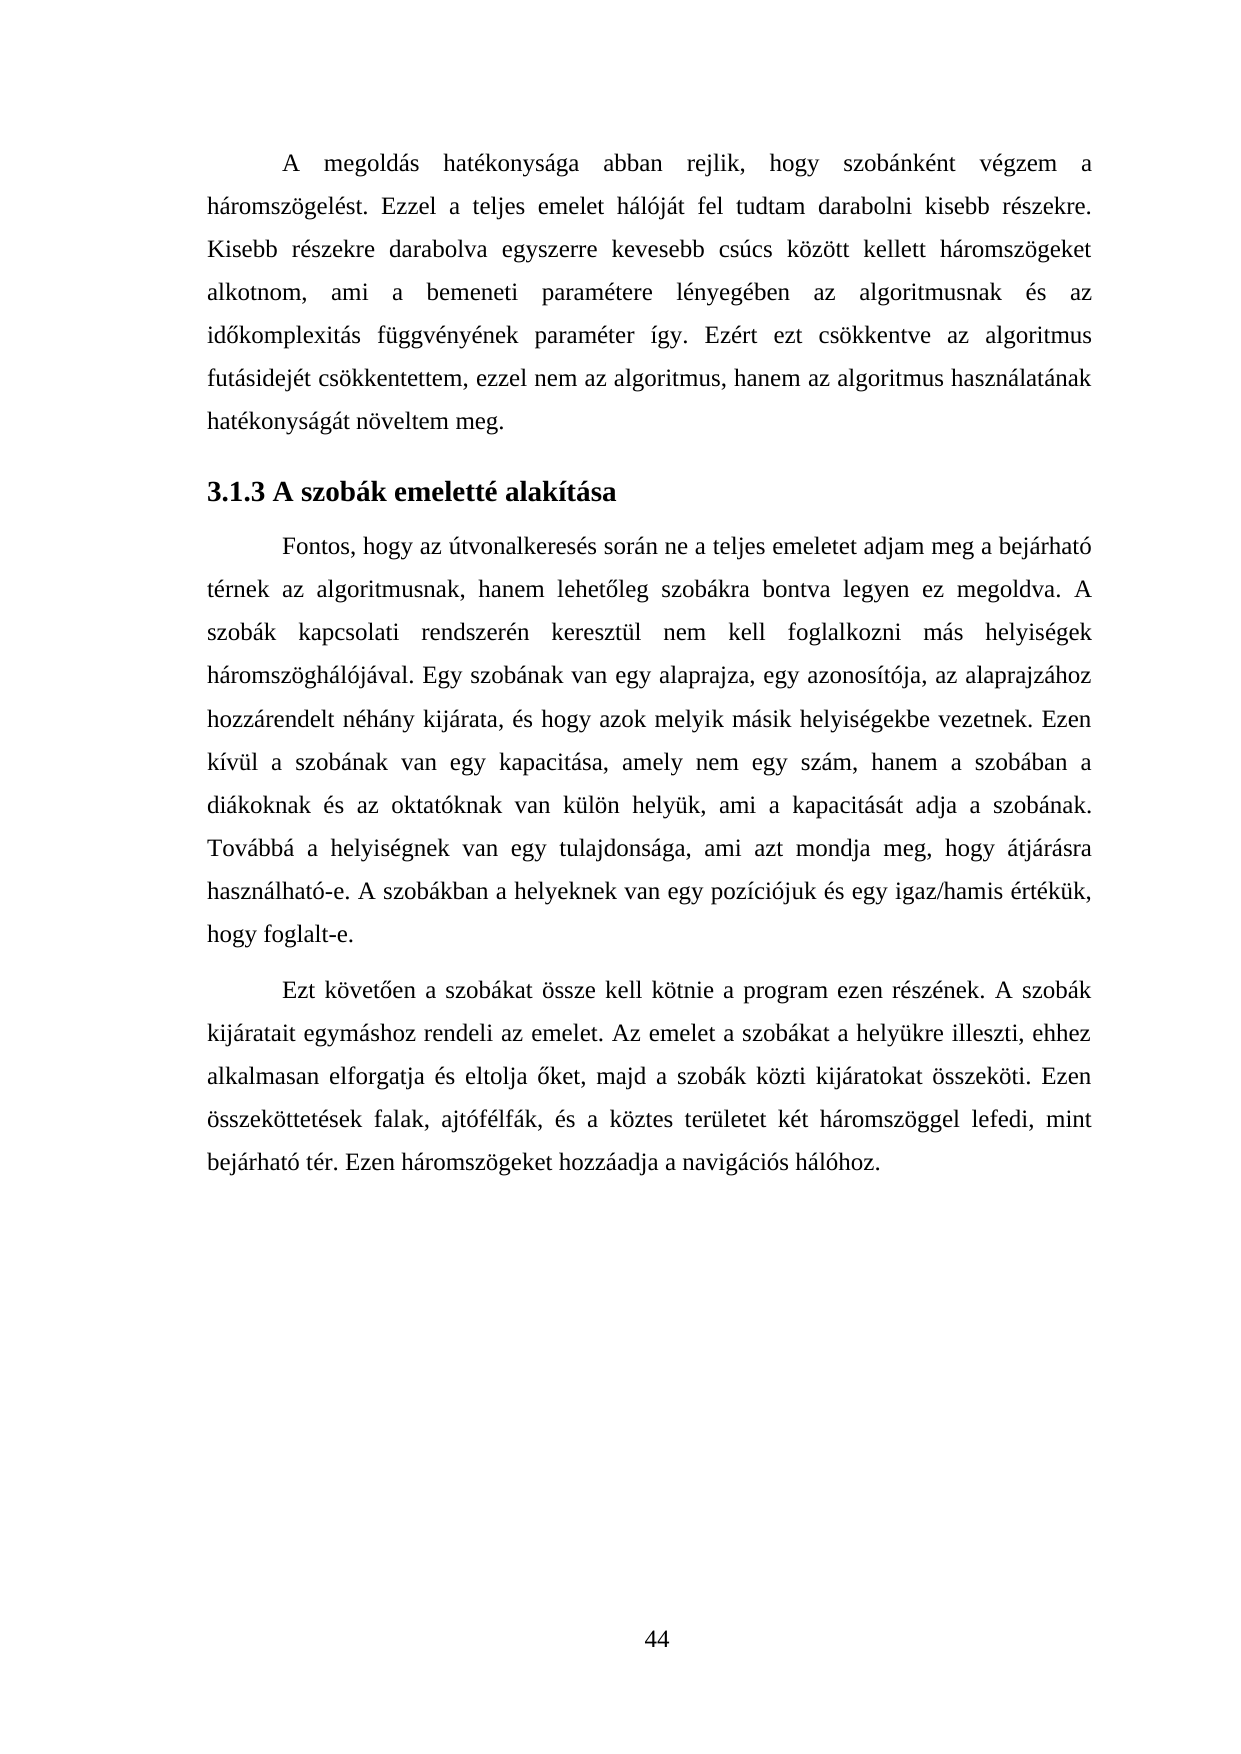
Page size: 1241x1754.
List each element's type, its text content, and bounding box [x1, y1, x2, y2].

text Fontos, hogy az útvonalkeresés során ne a teljes emeletet adjam meg a bejárható térnek az algoritmusnak, hanem lehetőleg szobákra bontva legyen ez megoldva. A szobák kapcsolati rendszerén keresztül nem kell foglalkozni más helyiségek háromszöghálójával. Egy szobának van egy alaprajza, egy azonosítója, az alaprajzához hozzárendelt néhány kijárata, és hogy azok melyik másik helyiségekbe vezetnek. Ezen kívül a szobának van egy kapacitása, amely nem egy szám, hanem a szobában a diákoknak és az oktatóknak van külön helyük, ami a kapacitását adja a szobának. Továbbá a helyiségnek van egy tulajdonsága, ami azt mondja meg, hogy átjárásra használható-e. A szobákban a helyeknek van egy pozíciójuk és egy igaz/hamis értékük, hogy foglalt-e. [207, 531, 1092, 948]
text Ezt követően a szobákat össze kell kötnie a program ezen részének. A szobák kijáratait egymáshoz rendeli az emelet. Az emelet a szobákat a helyükre illeszti, ehhez alkalmasan elforgatja és eltolja őket, majd a szobák közti kijáratokat összeköti. Ezen összeköttetések falak, ajtófélfák, és a köztes területet két háromszöggel lefedi, mint bejárható tér. Ezen háromszögeket hozzáadja a navigációs hálóhoz. [207, 975, 1092, 1176]
text A megoldás hatékonysága abban rejlik, hogy szobánként végzem a háromszögelést. Ezzel a teljes emelet hálóját fel tudtam darabolni kisebb részekre. Kisebb részekre darabolva egyszerre kevesebb csúcs között kellett háromszögeket alkotnom, ami a bemeneti paramétere lényegében az algoritmusnak és az időkomplexitás függvényének paraméter így. Ezért ezt csökkentve az algoritmus futásidejét csökkentettem, ezzel nem az algoritmus, hanem az algoritmus használatának hatékonyságát növeltem meg. [207, 148, 1092, 435]
subtitle A szobák emeletté alakítása [207, 474, 1092, 508]
